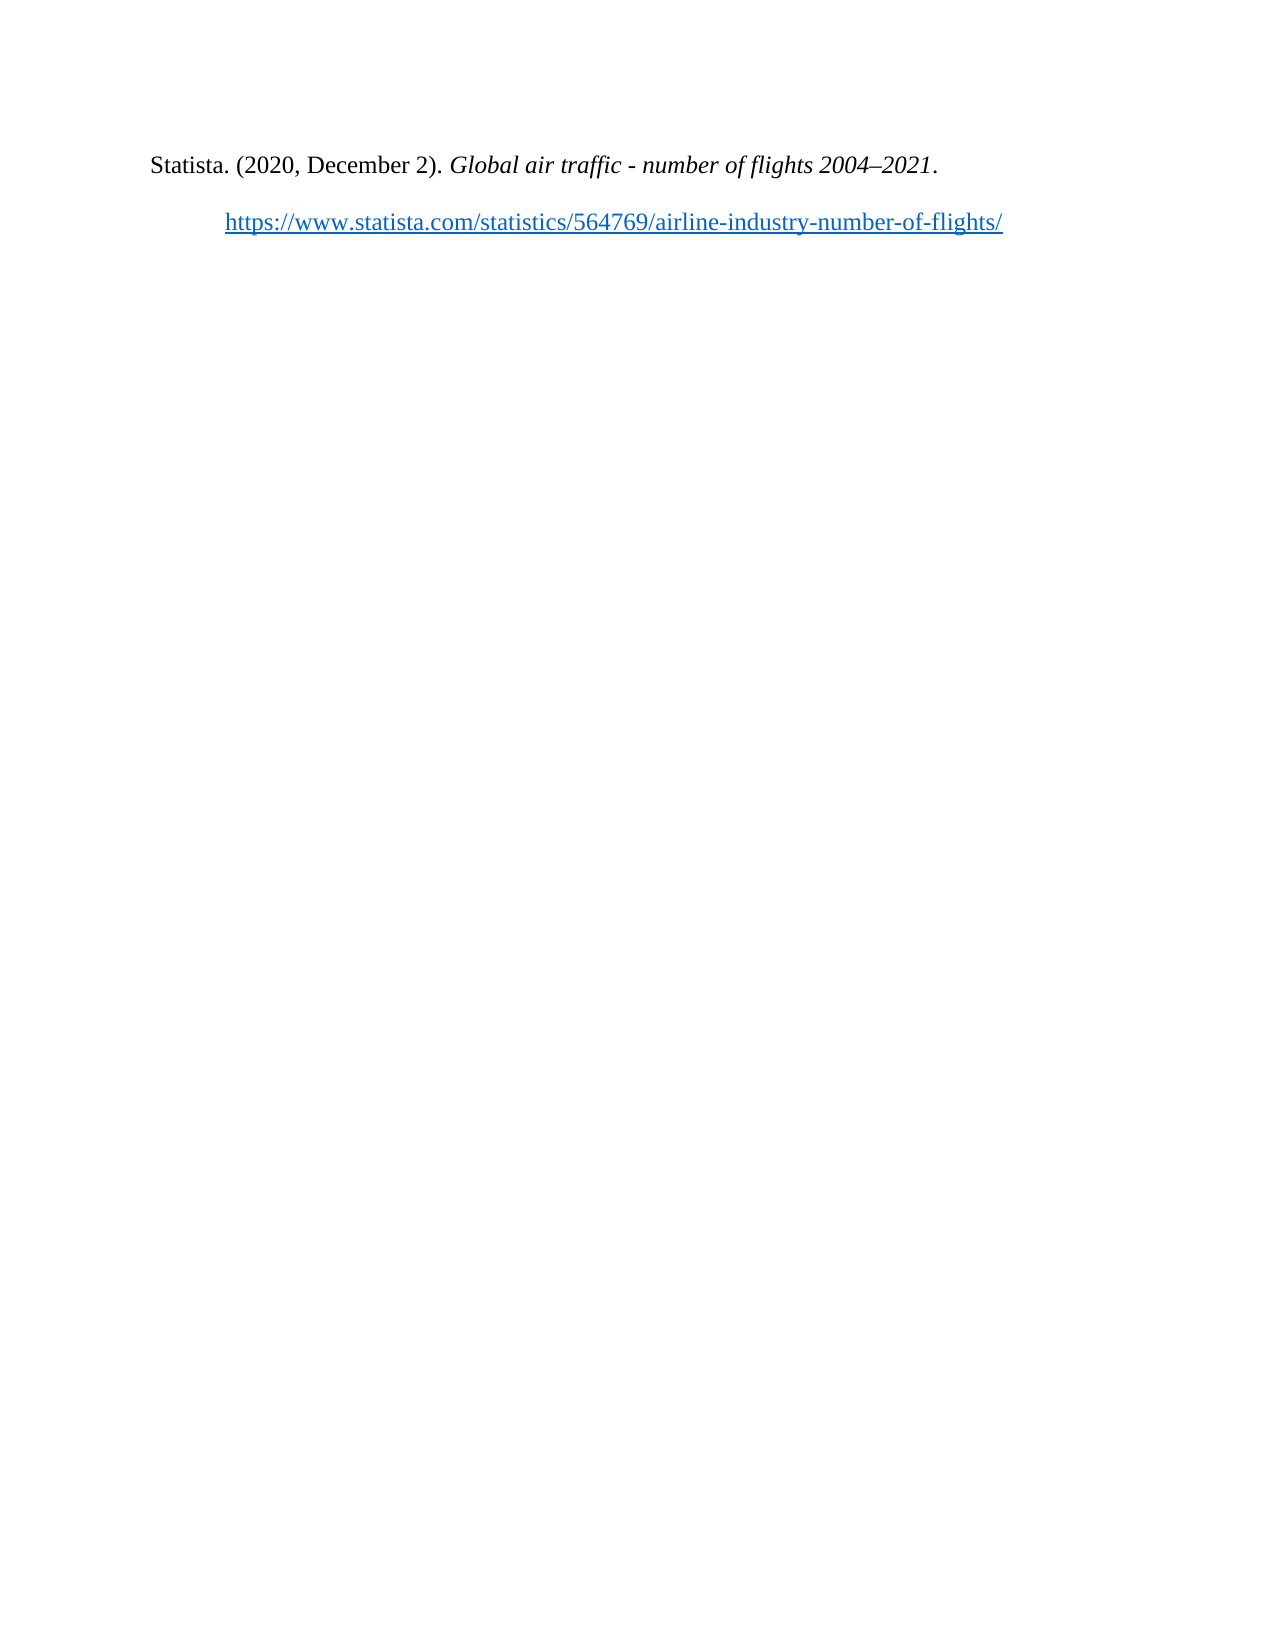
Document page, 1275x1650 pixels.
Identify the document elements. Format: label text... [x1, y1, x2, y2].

text Statista. (2020, December 2). Global air traffic - number of flights 2004–2021. https://www.statista.com/statistics/564769/airline-industry-number-of-flights/ [150, 150, 1125, 236]
